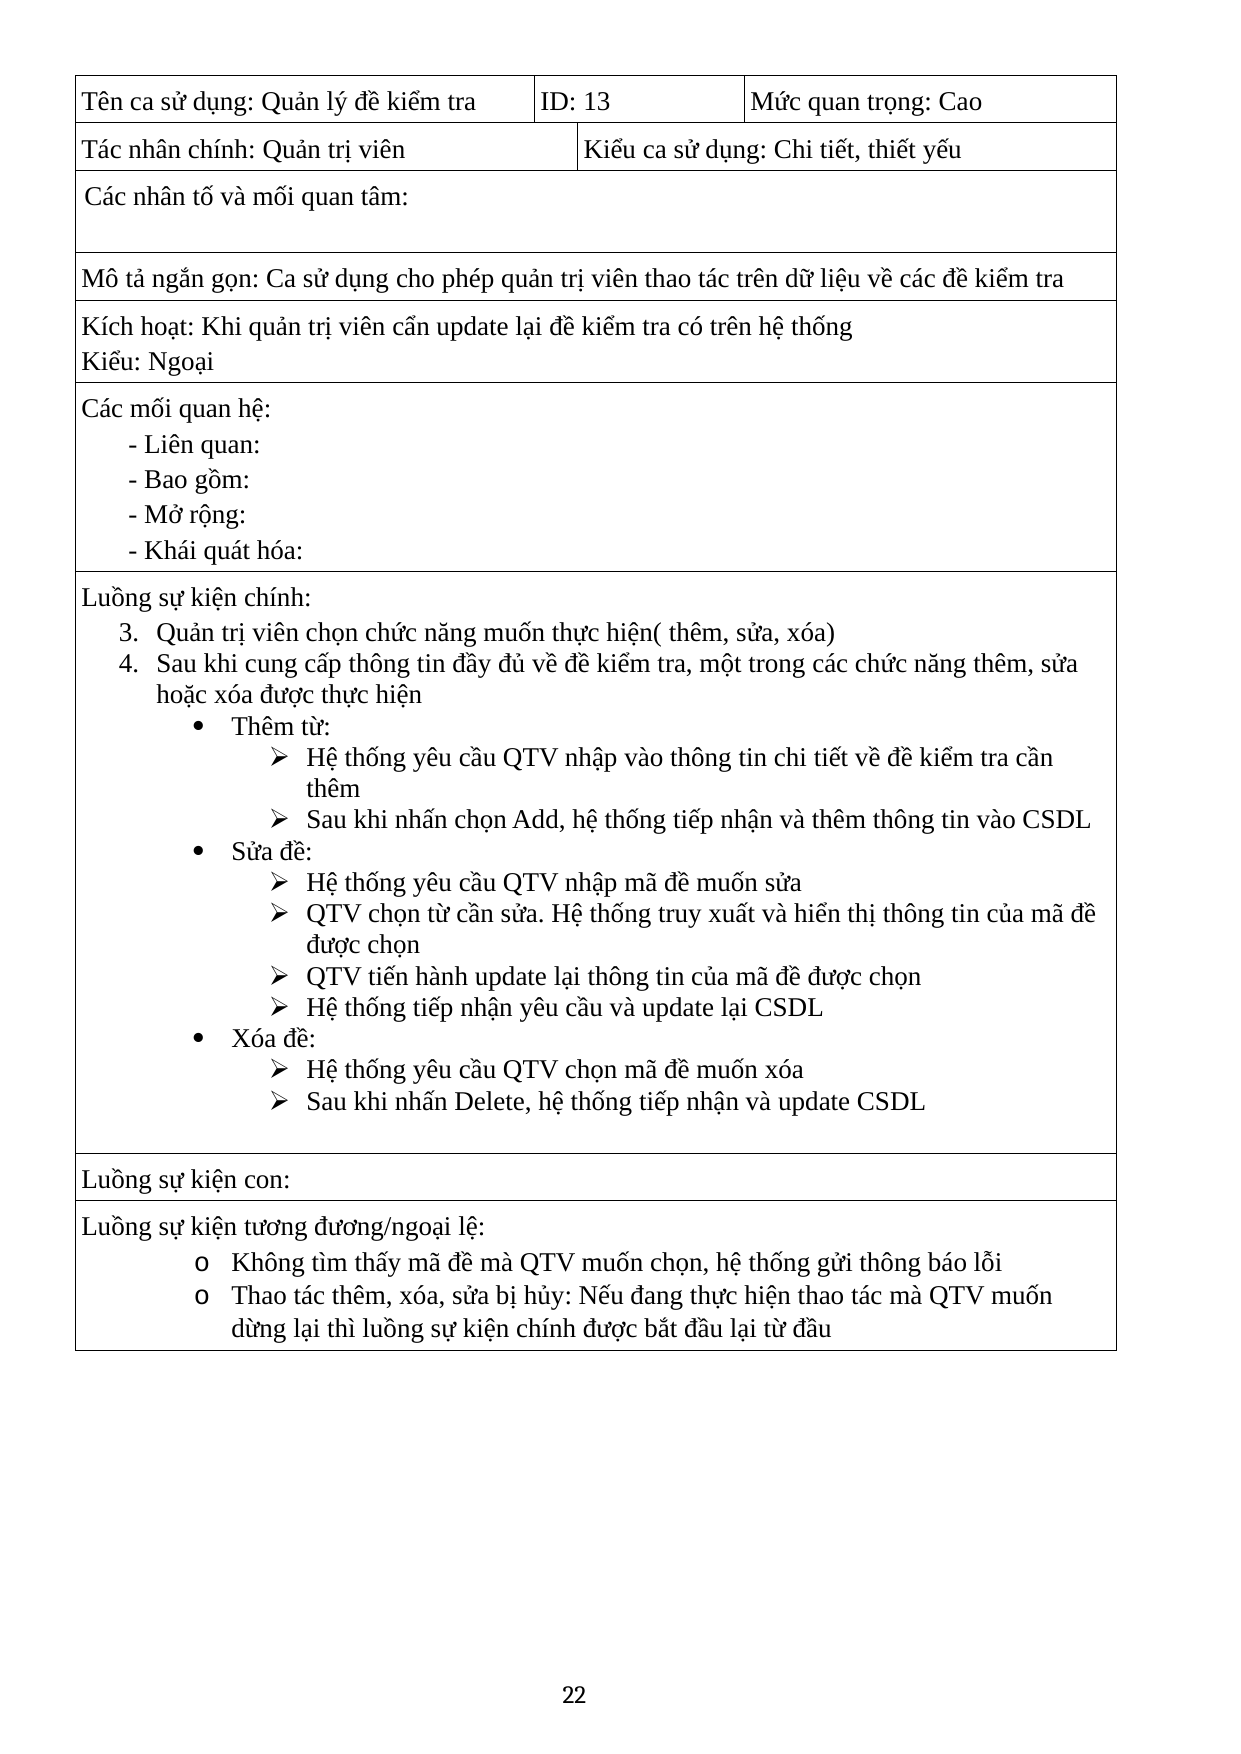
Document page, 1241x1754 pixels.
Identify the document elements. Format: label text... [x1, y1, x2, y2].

table_header Mức quan trọng: Cao [745, 76, 1116, 122]
table_cell Luồng sự kiện chính: Quản trị viên chọn chức năng muốn thực hiện( thêm, sửa, xóa) Sau khi cung cấp thông tin đầy đủ về đề kiểm tra, một trong các chức năng thêm, sửa hoặc xóa được thực hiện Thêm từ: Hệ thống yêu cầu QTV nhập vào thông tin chi tiết về đề kiểm tra cần thêm Sau khi nhấn chọn Add, hệ thống tiếp nhận và thêm thông tin vào CSDL Sửa đề: Hệ thống yêu cầu QTV nhập mã đề muốn sửa QTV chọn từ cần sửa. Hệ thống truy xuất và hiển thị thông tin của mã đề được chọn QTV tiến hành update lại thông tin của mã đề được chọn Hệ thống tiếp nhận yêu cầu và update lại CSDL Xóa đề: Hệ thống yêu cầu QTV chọn mã đề muốn xóa Sau khi nhấn Delete, hệ thống tiếp nhận và update CSDL [76, 572, 1116, 1153]
table_cell Mô tả ngắn gọn: Ca sử dụng cho phép quản trị viên thao tác trên dữ liệu về các đề kiểm tra [76, 253, 1116, 299]
table_cell Tác nhân chính: Quản trị viên [76, 123, 577, 169]
table_cell Kích hoạt: Khi quản trị viên cẩn update lại đề kiểm tra có trên hệ thống Kiểu: Ngoại [76, 301, 1116, 382]
table_cell Các nhân tố và mối quan tâm: [76, 171, 1116, 252]
table_header ID: 13 [535, 76, 744, 122]
table_cell Kiểu ca sử dụng: Chi tiết, thiết yếu [578, 123, 1116, 169]
table_header Tên ca sử dụng: Quản lý đề kiểm tra [76, 76, 534, 122]
table_cell Các mối quan hệ: - Liên quan: - Bao gồm: - Mở rộng: - Khái quát hóa: [76, 383, 1116, 571]
table_cell Luồng sự kiện tương đương/ngoại lệ: Không tìm thấy mã đề mà QTV muốn chọn, hệ thống gửi thông báo lỗi Thao tác thêm, xóa, sửa bị hủy: Nếu đang thực hiện thao tác mà QTV muốn dừng lại thì luồng sự kiện chính được bắt đầu lại từ đầu [76, 1201, 1116, 1349]
table_cell Luồng sự kiện con: [76, 1154, 1116, 1200]
